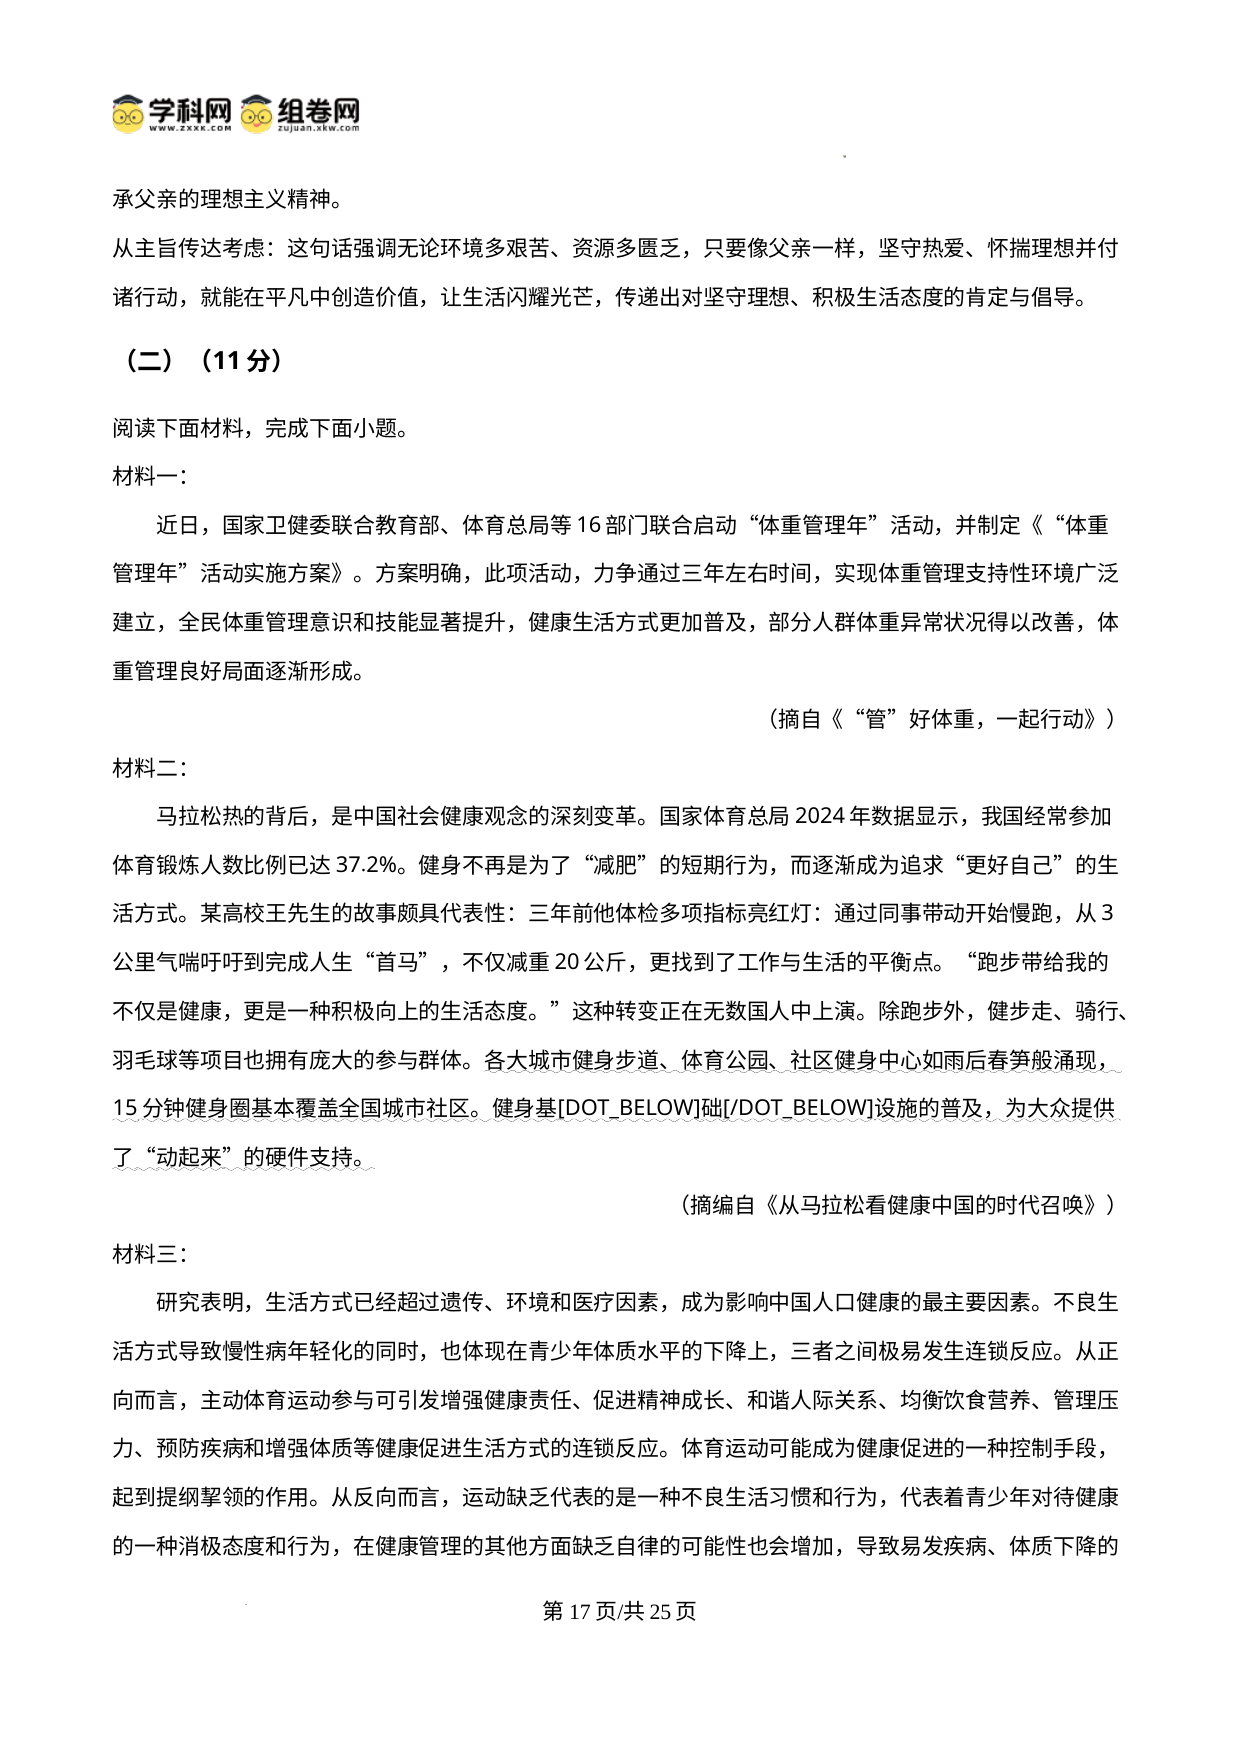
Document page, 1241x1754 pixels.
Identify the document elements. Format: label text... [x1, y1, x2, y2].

text （摘自《“管”好体重，一起行动》） [112, 702, 1128, 734]
text 马拉松热的背后，是中国社会健康观念的深刻变革。国家体育总局2024年数据显示，我国经常参加体育锻炼人数比例已达37.2%。健身不再是为了“减肥”的短期行为，而逐渐成为追求“更好自己”的生活方式。某高校王先生的故事颇具代表性：三年前他体检多项指标亮红灯：通过同事带动开始慢跑，从3公里气喘吁吁到完成人生“首马”，不仅减重20公斤，更找到了工作与生活的平衡点。“跑步带给我的不仅是健康，更是一种积极向上的生活态度。”这种转变正在无数国人中上演。除跑步外，健步走、骑行、羽毛球等项目也拥有庞大的参与群体。各大城市健身步道、体育公园、社区健身中心如雨后春笋般涌现，15分钟健身圈基本覆盖全国城市社区。健身基[DOT_BELOW]础[/DOT_BELOW]设施的普及，为大众提供了“动起来”的硬件支持。 [112, 798, 1128, 1172]
text 从主旨传达考虑：这句话强调无论环境多艰苦、资源多匮乏，只要像父亲一样，坚守热爱、怀揣理想并付诸行动，就能在平凡中创造价值，让生活闪耀光芒，传递出对坚守理想、积极生活态度的肯定与倡导。 [112, 230, 1128, 312]
text 阅读下面材料，完成下面小题。 [112, 411, 1128, 443]
text 近日，国家卫健委联合教育部、体育总局等16部门联合启动“体重管理年”活动，并制定《“体重管理年”活动实施方案》。方案明确，此项活动，力争通过三年左右时间，实现体重管理支持性环境广泛建立，全民体重管理意识和技能显著提升，健康生活方式更加普及，部分人群体重异常状况得以改善，体重管理良好局面逐渐形成。 [112, 507, 1128, 686]
picture [112, 90, 231, 138]
text （二）（11分） [112, 327, 1128, 392]
text 材料二： [112, 750, 1128, 783]
text 材料一： [112, 459, 1128, 491]
picture [240, 90, 360, 138]
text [112, 1285, 1128, 1561]
text 材料三： [112, 1236, 1128, 1269]
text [112, 182, 1128, 214]
text （摘编自《从马拉松看健康中国的时代召唤》） [112, 1188, 1128, 1221]
